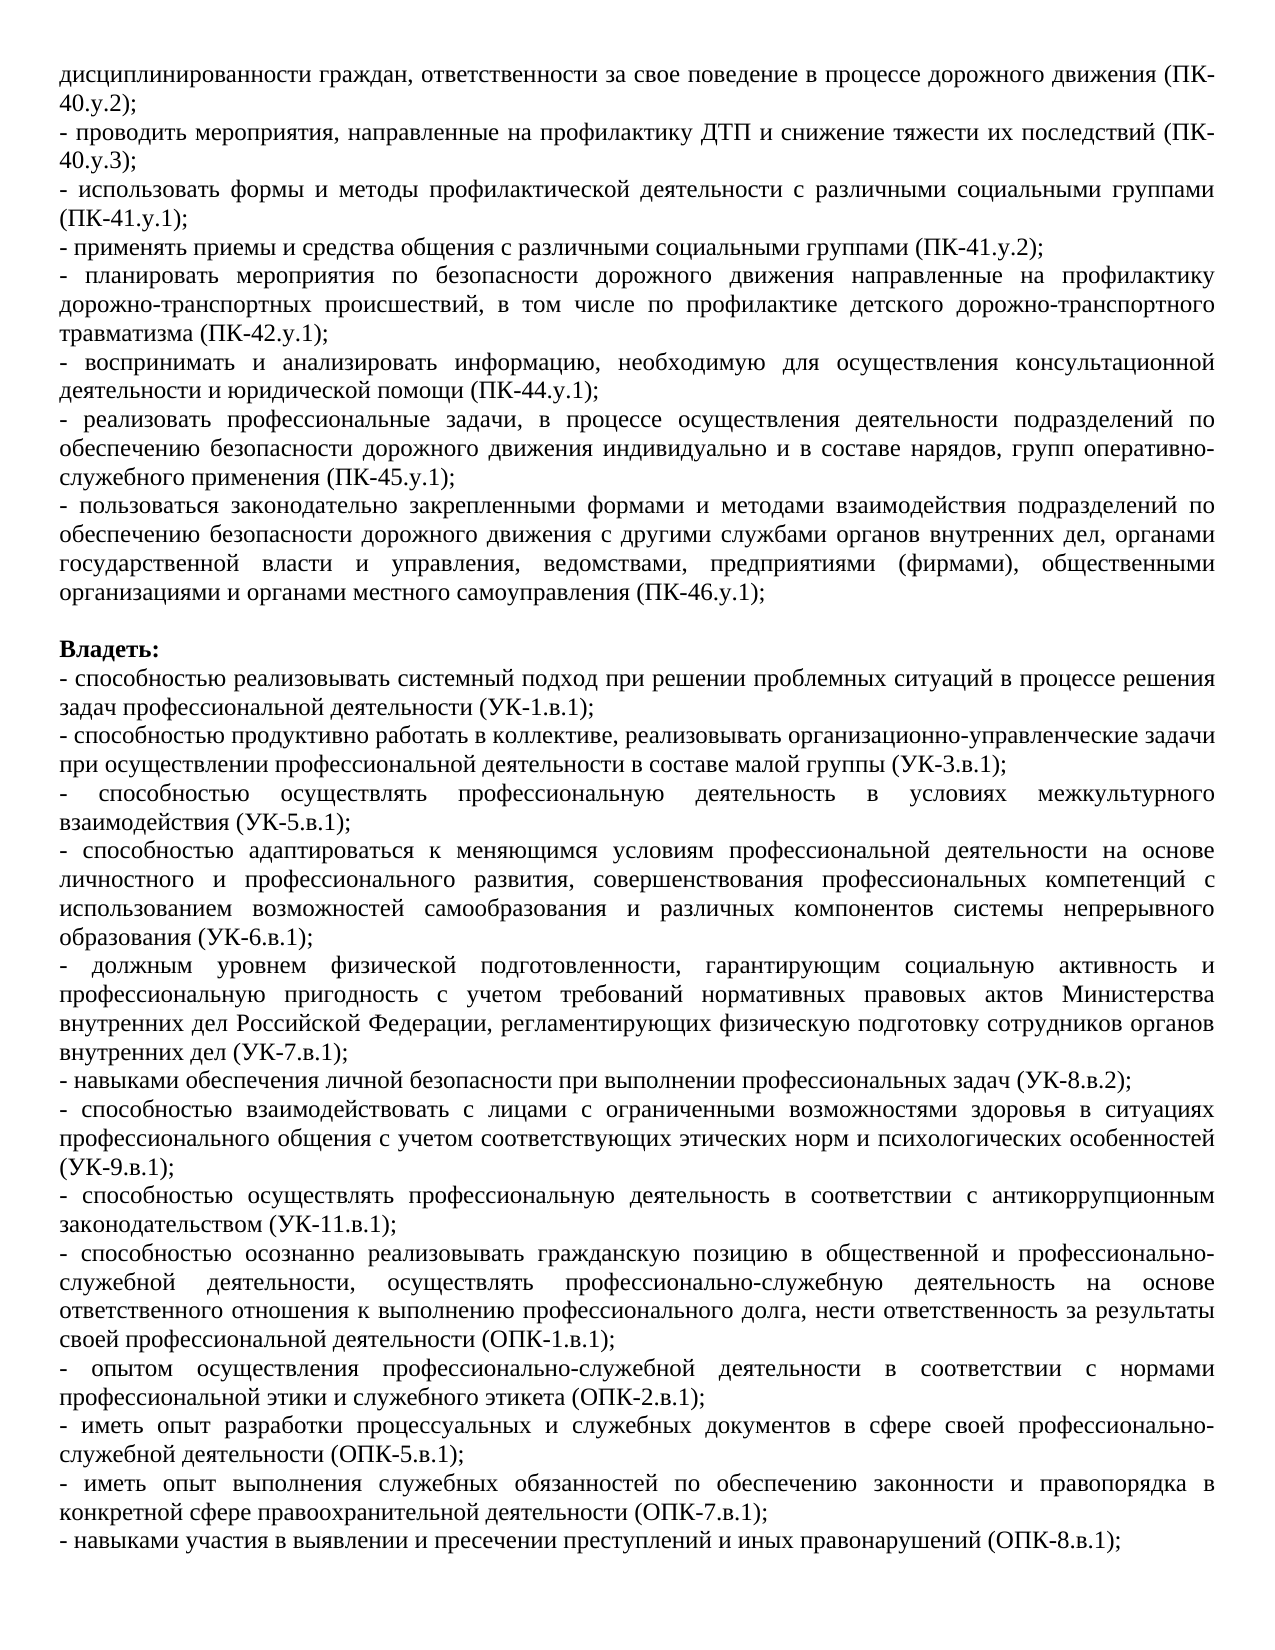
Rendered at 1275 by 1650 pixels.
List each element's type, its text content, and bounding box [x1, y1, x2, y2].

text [59, 59, 1216, 117]
text - навыками обеспечения личной безопасности при выполнении профессиональных задач (УК-8.в.2); [59, 1065, 1216, 1094]
text - опытом осуществления профессионально-служебной деятельности в соответствии с нормами профессиональной этики и служебного этикета (ОПК-2.в.1); [59, 1353, 1216, 1410]
text - способностью осуществлять профессиональную деятельность в условиях межкультурного взаимодействия (УК-5.в.1); [59, 778, 1216, 835]
text - проводить мероприятия, направленные на профилактику ДТП и снижение тяжести их последствий (ПК-40.у.3); [59, 117, 1216, 174]
text - способностью взаимодействовать с лицами с ограниченными возможностями здоровья в ситуациях профессионального общения с учетом соответствующих этических норм и психологических особенностей (УК-9.в.1); [59, 1094, 1216, 1180]
text - иметь опыт разработки процессуальных и служебных документов в сфере своей профессионально-служебной деятельности (ОПК-5.в.1); [59, 1410, 1216, 1468]
text - способностью осознанно реализовывать гражданскую позицию в общественной и профессионально-служебной деятельности, осуществлять профессионально-служебную деятельность на основе ответственного отношения к выполнению профессионального долга, нести ответственность за результаты своей профессиональной деятельности (ОПК-1.в.1); [59, 1238, 1216, 1353]
text Владеть: [59, 634, 1216, 663]
text - планировать мероприятия по безопасности дорожного движения направленные на профилактику дорожно-транспортных происшествий, в том числе по профилактике детского дорожно-транспортного травматизма (ПК-42.у.1); [59, 260, 1216, 347]
text - воспринимать и анализировать информацию, необходимую для осуществления консультационной деятельности и юридической помощи (ПК-44.у.1); [59, 347, 1216, 404]
text - иметь опыт выполнения служебных обязанностей по обеспечению законности и правопорядка в конкретной сфере правоохранительной деятельности (ОПК-7.в.1); [59, 1468, 1216, 1525]
text - использовать формы и методы профилактической деятельности с различными социальными группами (ПК-41.у.1); [59, 174, 1216, 232]
text - способностью осуществлять профессиональную деятельность в соответствии с антикоррупционным законодательством (УК-11.в.1); [59, 1180, 1216, 1238]
text - способностью продуктивно работать в коллективе, реализовывать организационно-управленческие задачи при осуществлении профессиональной деятельности в составе малой группы (УК-3.в.1); [59, 720, 1216, 778]
text - способностью адаптироваться к меняющимся условиям профессиональной деятельности на основе личностного и профессионального развития, совершенствования профессиональных компетенций с использованием возможностей самообразования и различных компонентов системы непрерывного образования (УК-6.в.1); [59, 835, 1216, 950]
text - навыками участия в выявлении и пресечении преступлений и иных правонарушений (ОПК-8.в.1); [59, 1525, 1216, 1554]
text - применять приемы и средства общения с различными социальными группами (ПК-41.у.2); [59, 232, 1216, 260]
text - должным уровнем физической подготовленности, гарантирующим социальную активность и профессиональную пригодность с учетом требований нормативных правовых актов Министерства внутренних дел Российской Федерации, регламентирующих физическую подготовку сотрудников органов внутренних дел (УК-7.в.1); [59, 950, 1216, 1065]
text - реализовать профессиональные задачи, в процессе осуществления деятельности подразделений по обеспечению безопасности дорожного движения индивидуально и в составе нарядов, групп оперативно-служебного применения (ПК-45.у.1); [59, 404, 1216, 490]
text - пользоваться законодательно закрепленными формами и методами взаимодействия подразделений по обеспечению безопасности дорожного движения с другими службами органов внутренних дел, органами государственной власти и управления, ведомствами, предприятиями (фирмами), общественными организациями и органами местного самоуправления (ПК-46.у.1); [59, 490, 1216, 605]
text - способностью реализовывать системный подход при решении проблемных ситуаций в процессе решения задач профессиональной деятельности (УК-1.в.1); [59, 663, 1216, 720]
